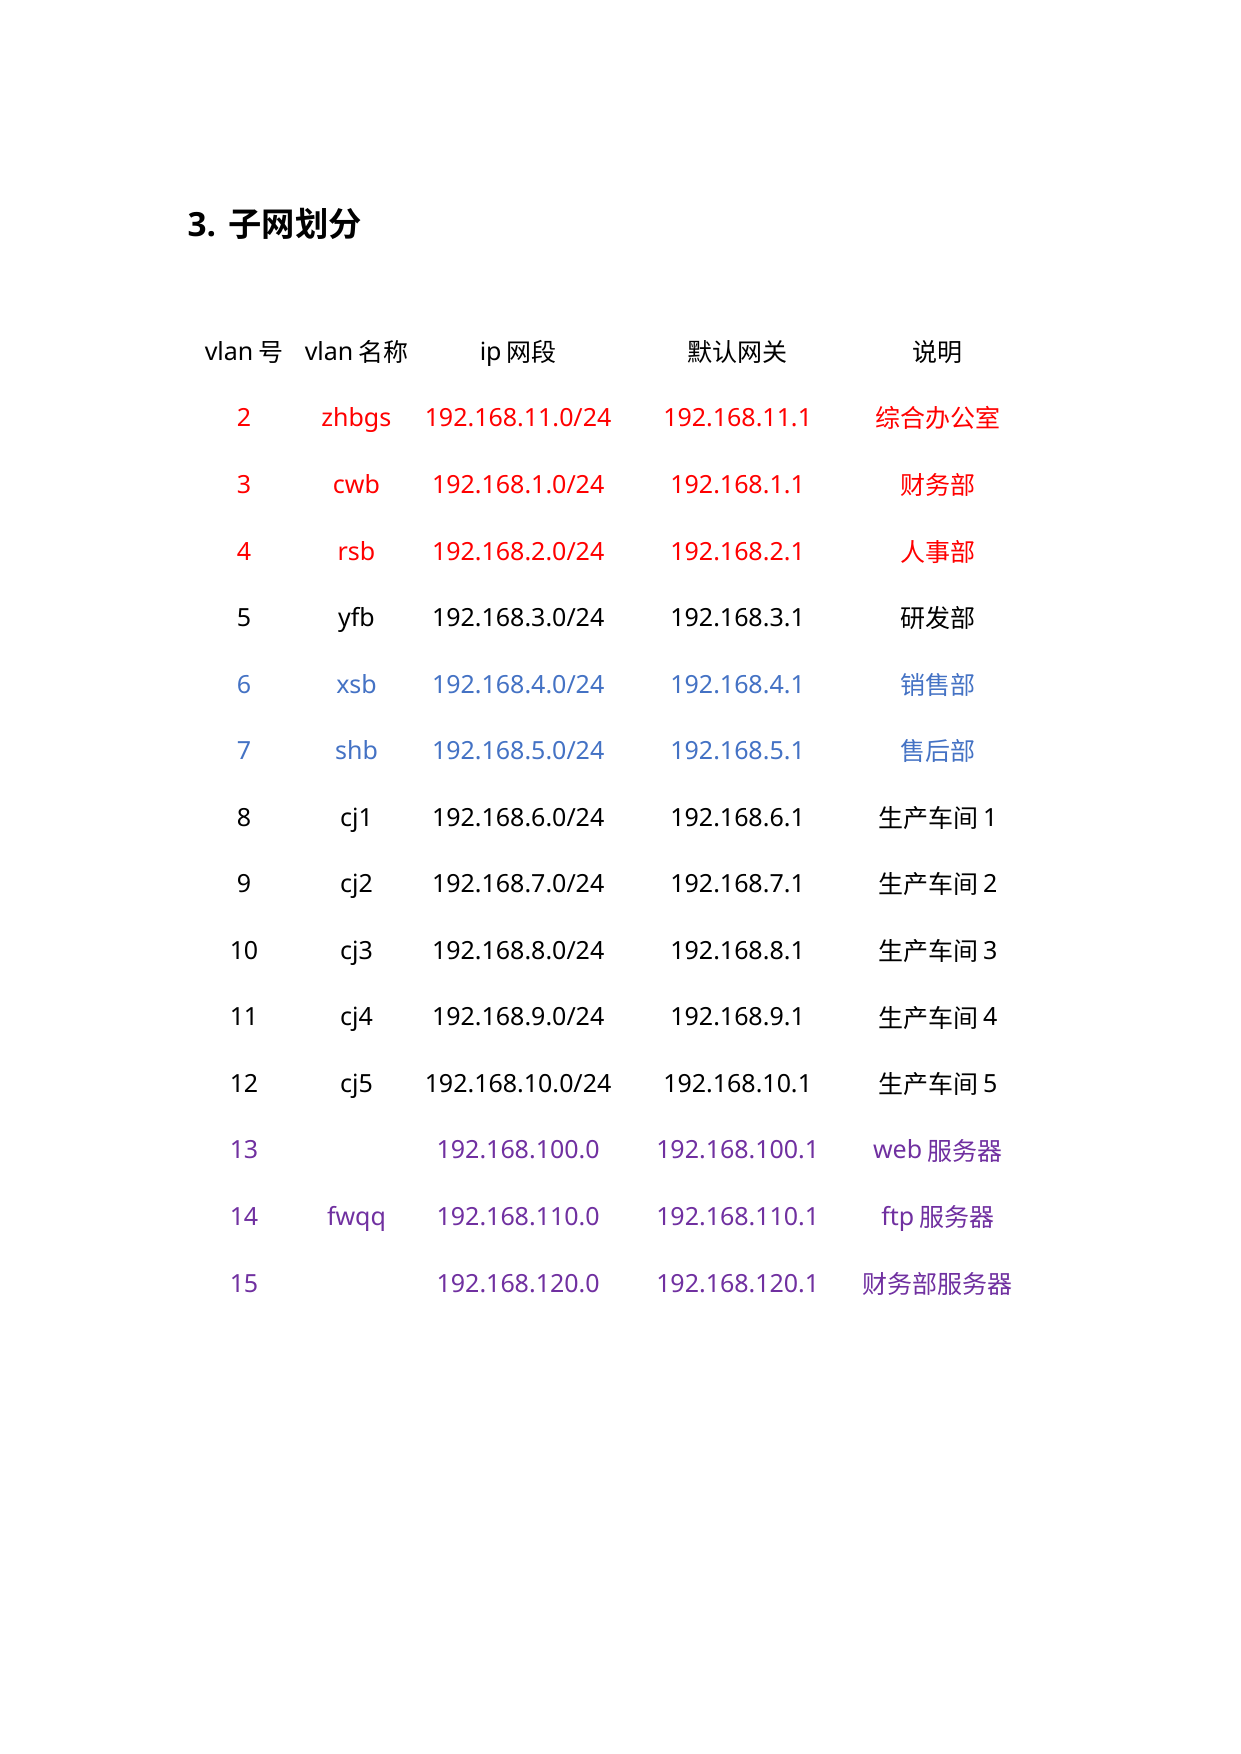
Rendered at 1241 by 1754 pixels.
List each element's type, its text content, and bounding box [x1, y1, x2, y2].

table_cell 192.168.3.0/24 [413, 583, 623, 649]
table_cell 13 [188, 1115, 300, 1182]
table_cell 15 [188, 1248, 300, 1315]
table_cell 财务部 [852, 450, 1023, 516]
table_cell 生产车间4 [852, 982, 1023, 1049]
table_cell 售后部 [852, 716, 1023, 782]
table_header vlan名称 [300, 316, 412, 383]
subtitle 子网划分 [187, 189, 1053, 254]
table_cell xsb [300, 649, 412, 716]
table_cell 192.168.10.1 [624, 1049, 852, 1115]
table_cell 192.168.4.1 [624, 649, 852, 716]
table_cell 11 [188, 982, 300, 1049]
table_cell 192.168.10.0/24 [413, 1049, 623, 1115]
table_cell 人事部 [852, 516, 1023, 583]
table_cell 12 [188, 1049, 300, 1115]
table_cell 192.168.6.0/24 [413, 783, 623, 849]
table_cell 5 [188, 583, 300, 649]
table_cell 生产车间2 [852, 849, 1023, 916]
table_cell 2 [188, 383, 300, 449]
table_cell fwqq [300, 1115, 412, 1315]
table_cell 销售部 [852, 649, 1023, 716]
table_cell 192.168.110.1 [624, 1182, 852, 1248]
table_cell 192.168.8.1 [624, 916, 852, 982]
table_cell 192.168.11.1 [624, 383, 852, 449]
table_cell 生产车间5 [852, 1049, 1023, 1115]
table_cell 192.168.120.0 [413, 1248, 623, 1315]
table_cell 192.168.11.0/24 [413, 383, 623, 449]
table_cell 192.168.7.1 [624, 849, 852, 916]
table_cell 研发部 [852, 583, 1023, 649]
table_cell 7 [188, 716, 300, 782]
table_cell 生产车间1 [852, 783, 1023, 849]
table_cell 8 [188, 783, 300, 849]
table_cell 10 [188, 916, 300, 982]
table_cell 192.168.100.1 [624, 1115, 852, 1182]
table_cell cj5 [300, 1049, 412, 1115]
table_cell 192.168.6.1 [624, 783, 852, 849]
table_cell 6 [188, 649, 300, 716]
table_cell 192.168.2.0/24 [413, 516, 623, 583]
table_cell 192.168.120.1 [624, 1248, 852, 1315]
table_cell 192.168.9.0/24 [413, 982, 623, 1049]
table_cell 192.168.4.0/24 [413, 649, 623, 716]
table_cell 192.168.100.0 [413, 1115, 623, 1182]
table_cell 财务部服务器 [852, 1248, 1023, 1315]
table_cell rsb [300, 516, 412, 583]
table_header 说明 [852, 316, 1023, 383]
table_cell cj1 [300, 783, 412, 849]
table_cell 192.168.1.0/24 [413, 450, 623, 516]
table_cell 192.168.5.1 [624, 716, 852, 782]
table_cell 9 [188, 849, 300, 916]
table_cell cwb [300, 450, 412, 516]
table_cell yfb [300, 583, 412, 649]
table_header ip网段 [413, 316, 623, 383]
table_cell 192.168.7.0/24 [413, 849, 623, 916]
table_cell cj4 [300, 982, 412, 1049]
table_cell 192.168.8.0/24 [413, 916, 623, 982]
table_header 默认网关 [624, 316, 852, 383]
table_cell 192.168.110.0 [413, 1182, 623, 1248]
table_cell 14 [188, 1182, 300, 1248]
table_cell 4 [188, 516, 300, 583]
table_cell shb [300, 716, 412, 782]
table_cell 192.168.5.0/24 [413, 716, 623, 782]
table_cell 192.168.3.1 [624, 583, 852, 649]
table_cell 192.168.1.1 [624, 450, 852, 516]
table_cell ftp服务器 [852, 1182, 1023, 1248]
table_cell cj2 [300, 849, 412, 916]
table_cell cj3 [300, 916, 412, 982]
table_cell zhbgs [300, 383, 412, 449]
table_cell web服务器 [852, 1115, 1023, 1182]
table_cell 生产车间3 [852, 916, 1023, 982]
table_cell 192.168.9.1 [624, 982, 852, 1049]
table_cell 192.168.2.1 [624, 516, 852, 583]
table_cell 综合办公室 [852, 383, 1023, 449]
table_cell 3 [188, 450, 300, 516]
table_header vlan号 [188, 316, 300, 383]
